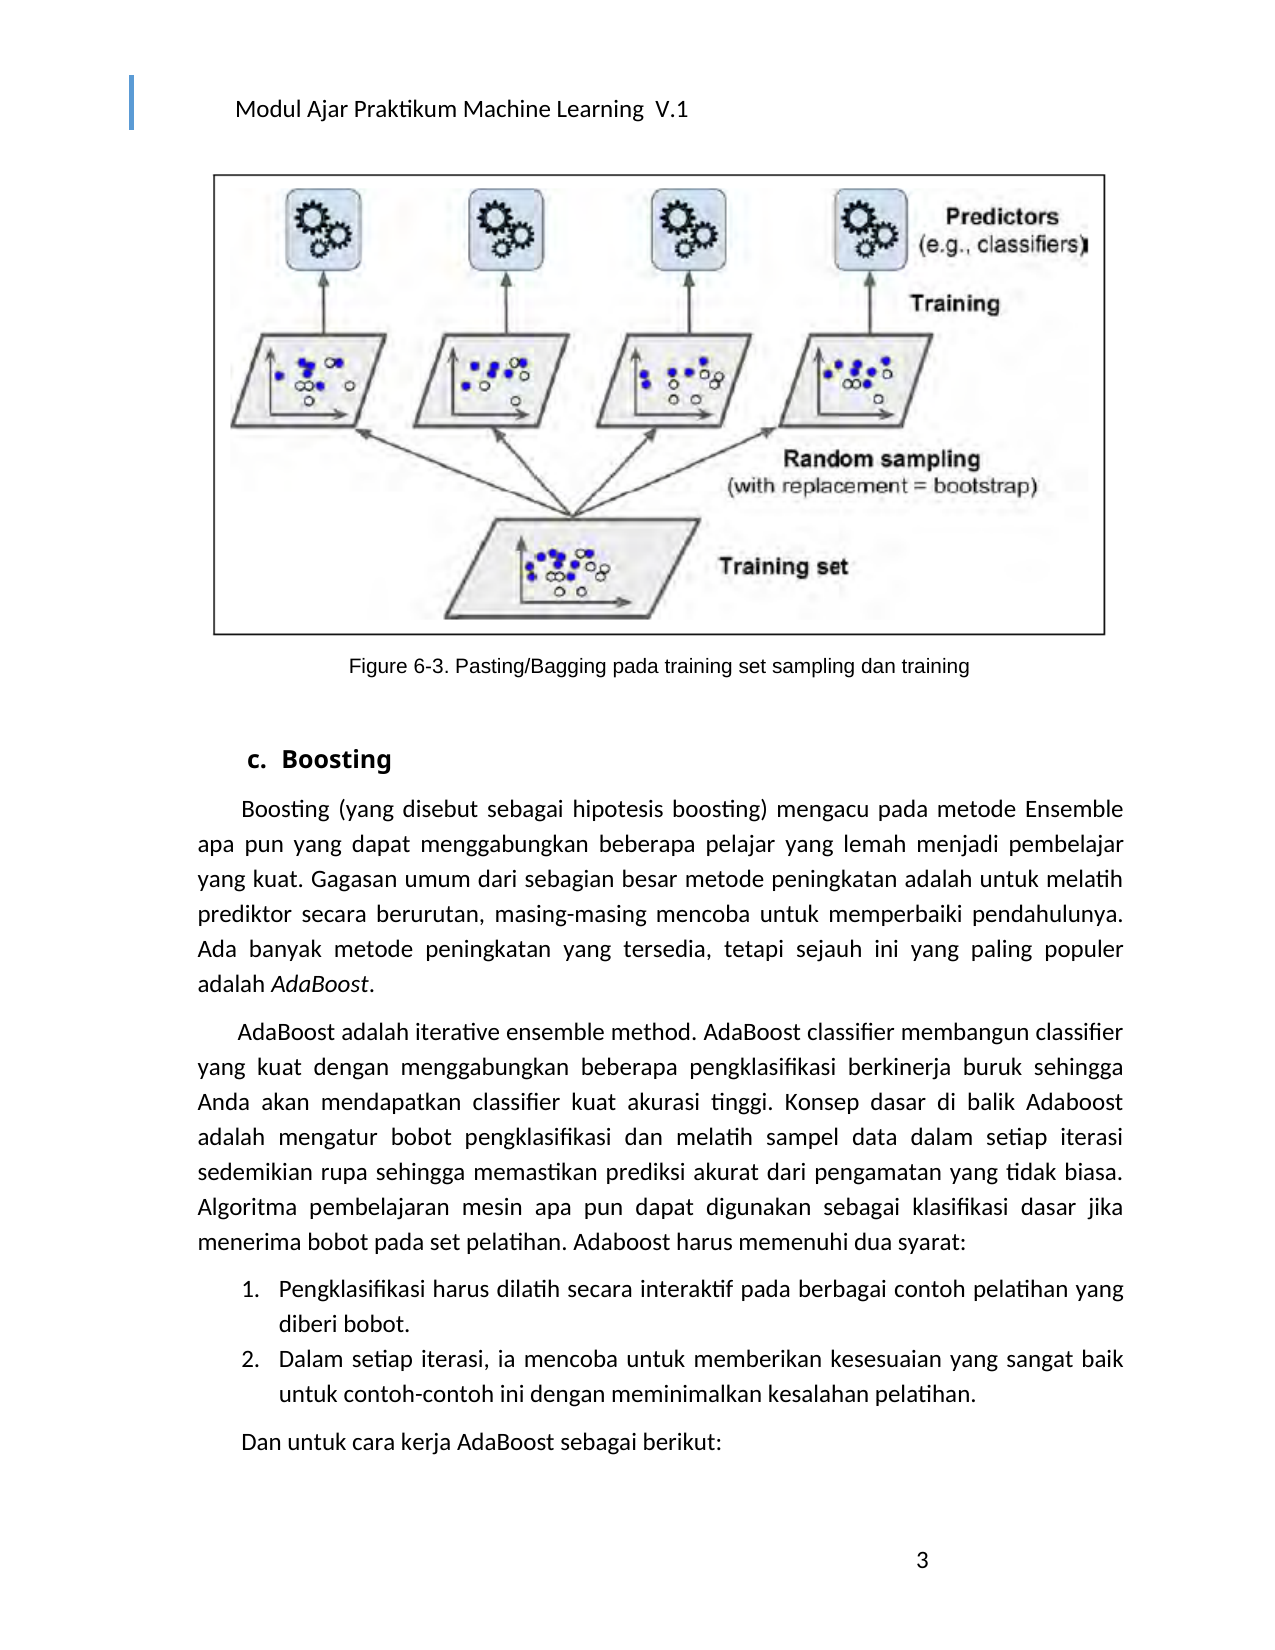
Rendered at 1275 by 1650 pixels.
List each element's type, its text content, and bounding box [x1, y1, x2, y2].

text Boosting (yang disebut sebagai hipotesis boosting) mengacu pada metode Ensemble apa pun yang dapat menggabungkan beberapa pelajar yang lemah menjadi pembelajar yang kuat. Gagasan umum dari sebagian besar metode peningkatan adalah untuk melatih prediktor secara berurutan, masing-masing mencoba untuk memperbaiki pendahulunya. Ada banyak metode peningkatan yang tersedia, tetapi sejauh ini yang paling populer adalah AdaBoost. [197, 793, 1125, 999]
picture [212, 173, 1107, 637]
text Figure 6-3. Pasting/Bagging pada training set sampling dan training [150, 654, 1125, 678]
text AdaBoost adalah iterative ensemble method. AdaBoost classifier membangun classifier yang kuat dengan menggabungkan beberapa pengklasifikasi berkinerja buruk sehingga Anda akan mendapatkan classifier kuat akurasi tinggi. Konsep dasar di balik Adaboost adalah mengatur bobot pengklasifikasi dan melatih sampel data dalam setiap iterasi sedemikian rupa sehingga memastikan prediksi akurat dari pengamatan yang tidak biasa. Algoritma pembelajaran mesin apa pun dapat digunakan sebagai klasifikasi dasar jika menerima bobot pada set pelatihan. Adaboost harus memenuhi dua syarat: [197, 1016, 1125, 1256]
list Pengklasifikasi harus dilatih secara interaktif pada berbagai contoh pelatihan yang diberi bobot. [241, 1273, 1125, 1339]
subtitle Boosting [203, 742, 1125, 776]
text Dan untuk cara kerja AdaBoost sebagai berikut: [197, 1426, 1125, 1456]
list Dalam setiap iterasi, ia mencoba untuk memberikan kesesuaian yang sangat baik untuk contoh-contoh ini dengan meminimalkan kesalahan pelatihan. [241, 1343, 1125, 1409]
